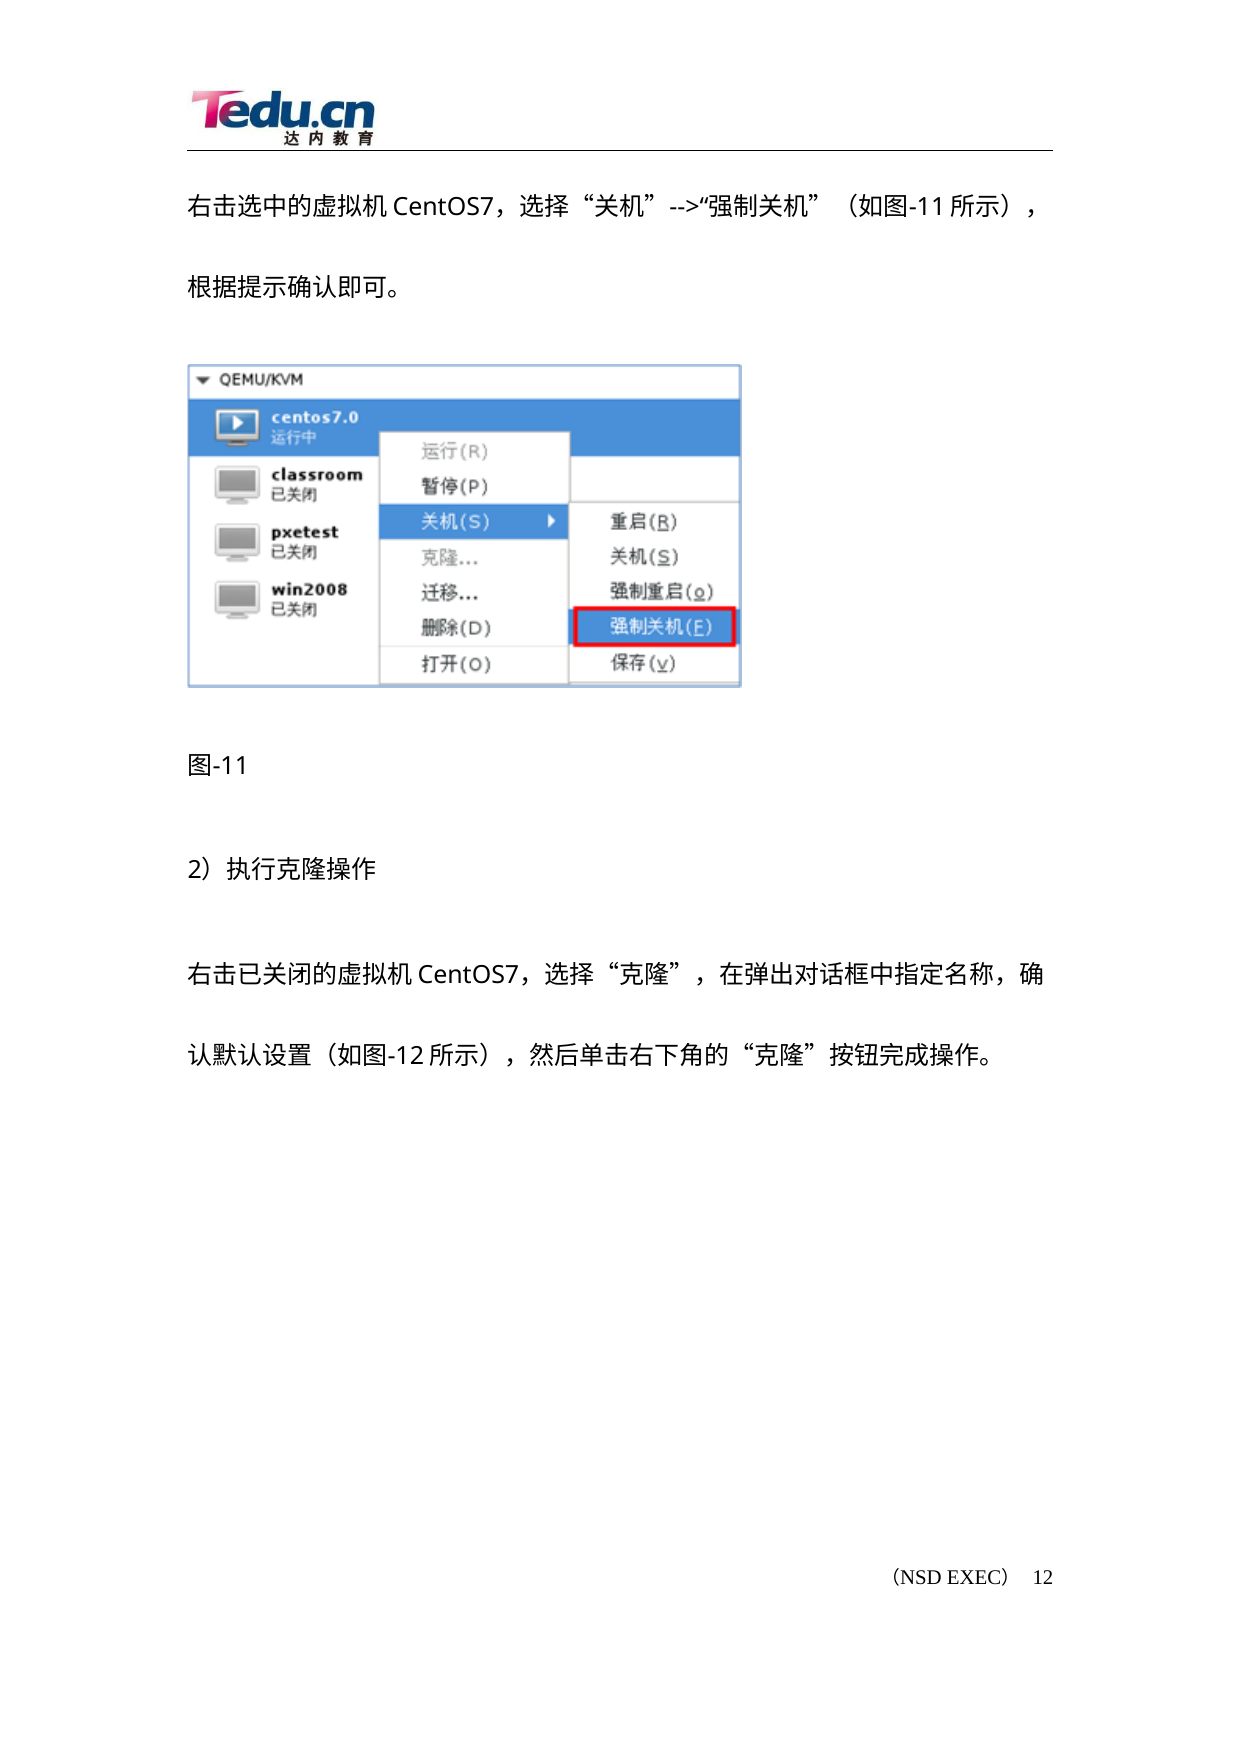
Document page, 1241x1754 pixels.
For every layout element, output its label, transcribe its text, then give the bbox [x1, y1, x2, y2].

text 2）执行克隆操作 [187, 834, 1053, 902]
text 右击已关闭的虚拟机CentOS7，选择“克隆”，在弹出对话框中指定名称，确认默认设置（如图-12所示），然后单击右下角的“克隆”按钮完成操作。 [187, 938, 1053, 1088]
picture [187, 364, 742, 688]
text 图-11 [187, 730, 1053, 798]
text 右击选中的虚拟机CentOS7，选择“关机”-->“强制关机”（如图-11所示），根据提示确认即可。 [187, 170, 1053, 320]
picture [187, 88, 379, 148]
